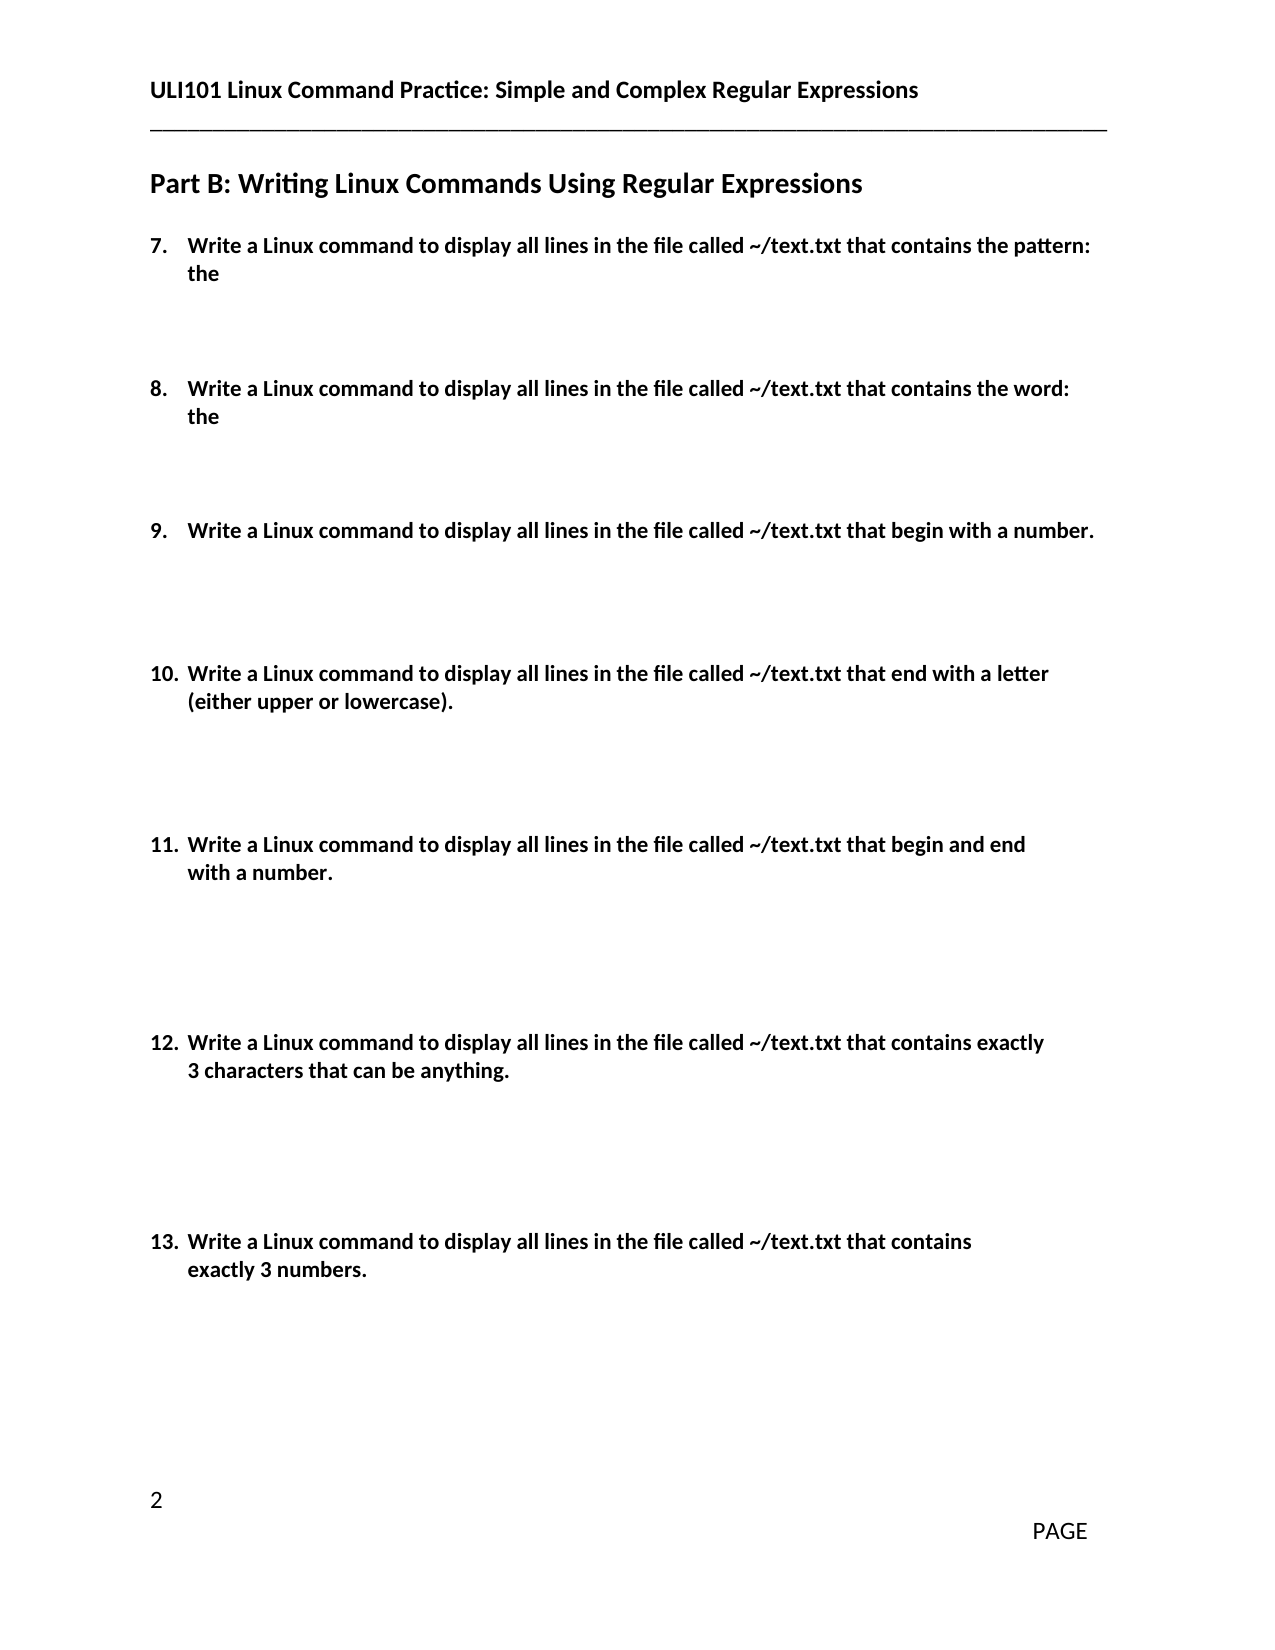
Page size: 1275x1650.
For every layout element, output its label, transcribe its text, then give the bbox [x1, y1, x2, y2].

list Write a Linux command to display all lines in the file called ~/text.txt that begin with a number. [150, 517, 1125, 659]
list Write a Linux command to display all lines in the file called ~/text.txt that contains the word: the [150, 374, 1125, 517]
list Write a Linux command to display all lines in the file called ~/text.txt that contains exactly 3 characters that can be anything. [150, 1028, 1125, 1227]
text Part B: Writing Linux Commands Using Regular Expressions [150, 165, 1125, 231]
list Write a Linux command to display all lines in the file called ~/text.txt that contains the pattern: the [150, 231, 1125, 374]
list Write a Linux command to display all lines in the file called ~/text.txt that end with a letter (either upper or lowercase). [150, 659, 1125, 830]
list Write a Linux command to display all lines in the file called ~/text.txt that contains exactly 3 numbers. [150, 1227, 1125, 1426]
list Write a Linux command to display all lines in the file called ~/text.txt that begin and end with a number. [150, 830, 1125, 1028]
